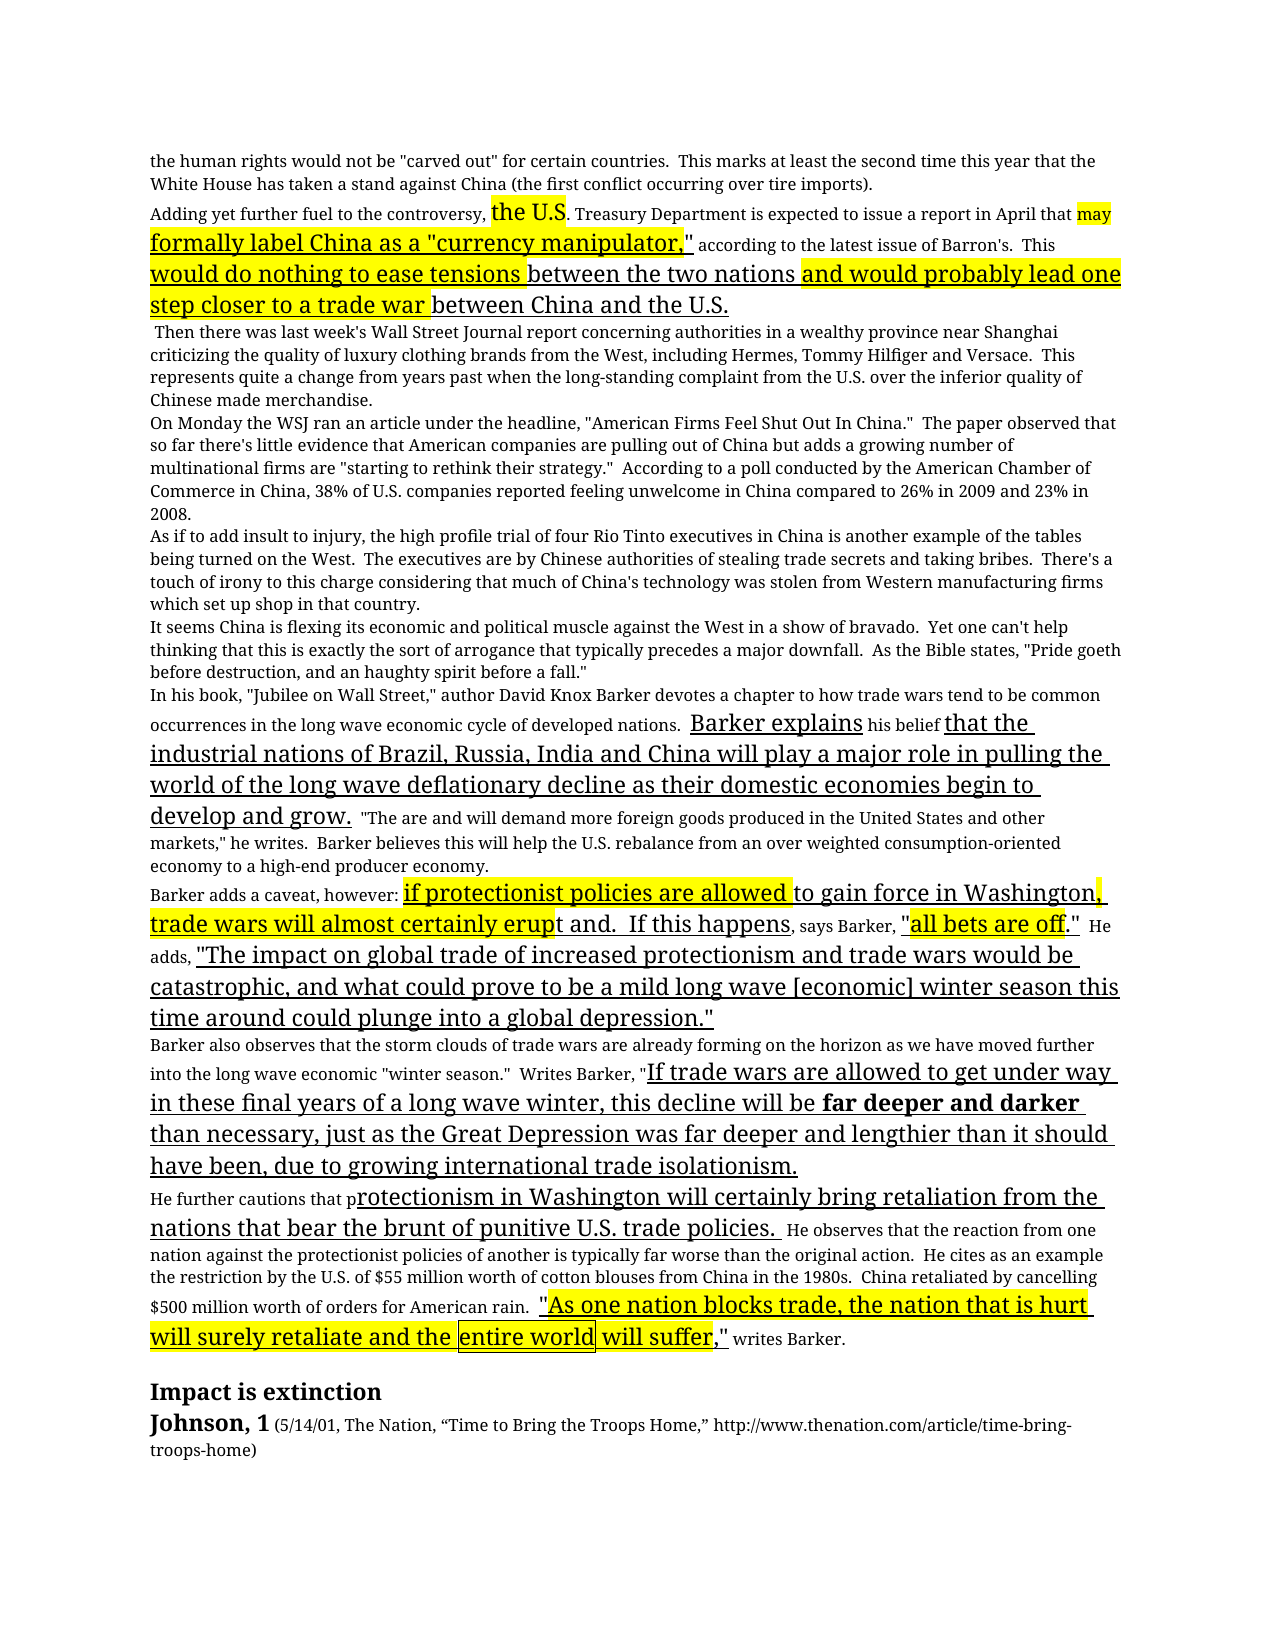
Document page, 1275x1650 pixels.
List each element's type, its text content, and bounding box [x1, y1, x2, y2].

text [150, 150, 1125, 195]
text Barker adds a caveat, however: if protectionist policies are allowed to gain force in Washington, trade wars will almost certainly erupt and. If this happens, says Barker, "all bets are off." He adds, "The impact on global trade of increased protectionism and trade wars would be catastrophic, and what could prove to be a mild long wave [economic] winter season this time around could plunge into a global depression." [150, 877, 1125, 1033]
text Barker also observes that the storm clouds of trade wars are already forming on the horizon as we have moved further into the long wave economic "winter season." Writes Barker, "If trade wars are allowed to get under way in these final years of a long wave winter, this decline will be far deeper and darker than necessary, just as the Great Depression was far deeper and lengthier than it should have been, due to growing international trade isolationism. [150, 1033, 1125, 1181]
text Impact is extinction Johnson, 1 (5/14/01, The Nation, “Time to Bring the Troops Home,” http://www.thenation.com/article/time-bring-troops-home) [150, 1376, 1125, 1461]
text Then there was last week's Wall Street Journal report concerning authorities in a wealthy province near Shanghai criticizing the quality of luxury clothing brands from the West, including Hermes, Tommy Hilfiger and Versace. This represents quite a change from years past when the long-standing complaint from the U.S. over the inferior quality of Chinese made merchandise. [150, 320, 1125, 411]
text Adding yet further fuel to the controversy, the U.S. Treasury Department is expected to issue a report in April that may formally label China as a "currency manipulator," according to the latest issue of Barron's. This would do nothing to ease tensions between the two nations and would probably lead one step closer to a trade war between China and the U.S. [431, 195, 1125, 320]
text He further cautions that protectionism in Washington will certainly bring retaliation from the nations that bear the brunt of punitive U.S. trade policies. He observes that the reaction from one nation against the protectionist policies of another is typically far worse than the original action. He cites as an example the restriction by the U.S. of $55 million worth of cotton blouses from China in the 1980s. China retaliated by cancelling $500 million worth of orders for American rain. "As one nation blocks trade, the nation that is hurt will surely retaliate and the entire world will suffer," writes Barker. [150, 1181, 1125, 1353]
text It seems China is flexing its economic and political muscle against the West in a show of bravado. Yet one can't help thinking that this is exactly the sort of arrogance that typically precedes a major downfall. As the Bible states, "Pride goeth before destruction, and an haughty spirit before a fall." [150, 616, 1125, 684]
text In his book, "Jubilee on Wall Street," author David Knox Barker devotes a chapter to how trade wars tend to be common occurrences in the long wave economic cycle of developed nations. Barker explains his belief that the industrial nations of Brazil, Russia, India and China will play a major role in pulling the world of the long wave deflationary decline as their domestic economies begin to develop and grow. "The are and will demand more foreign goods produced in the United States and other markets," he writes. Barker believes this will help the U.S. rebalance from an over weighted consumption-oriented economy to a high-end producer economy. [150, 684, 1125, 877]
text On Monday the WSJ ran an article under the headline, "American Firms Feel Shut Out In China." The paper observed that so far there's little evidence that American companies are pulling out of China but adds a growing number of multinational firms are "starting to rethink their strategy." According to a poll conducted by the American Chamber of Commerce in China, 38% of U.S. companies reported feeling unwelcome in China compared to 26% in 2009 and 23% in 2008. [150, 411, 1125, 525]
text As if to add insult to injury, the high profile trial of four Rio Tinto executives in China is another example of the tables being turned on the West. The executives are by Chinese authorities of stealing trade secrets and taking bribes. There's a touch of irony to this charge considering that much of China's technology was stolen from Western manufacturing firms which set up shop in that country. [150, 525, 1125, 616]
